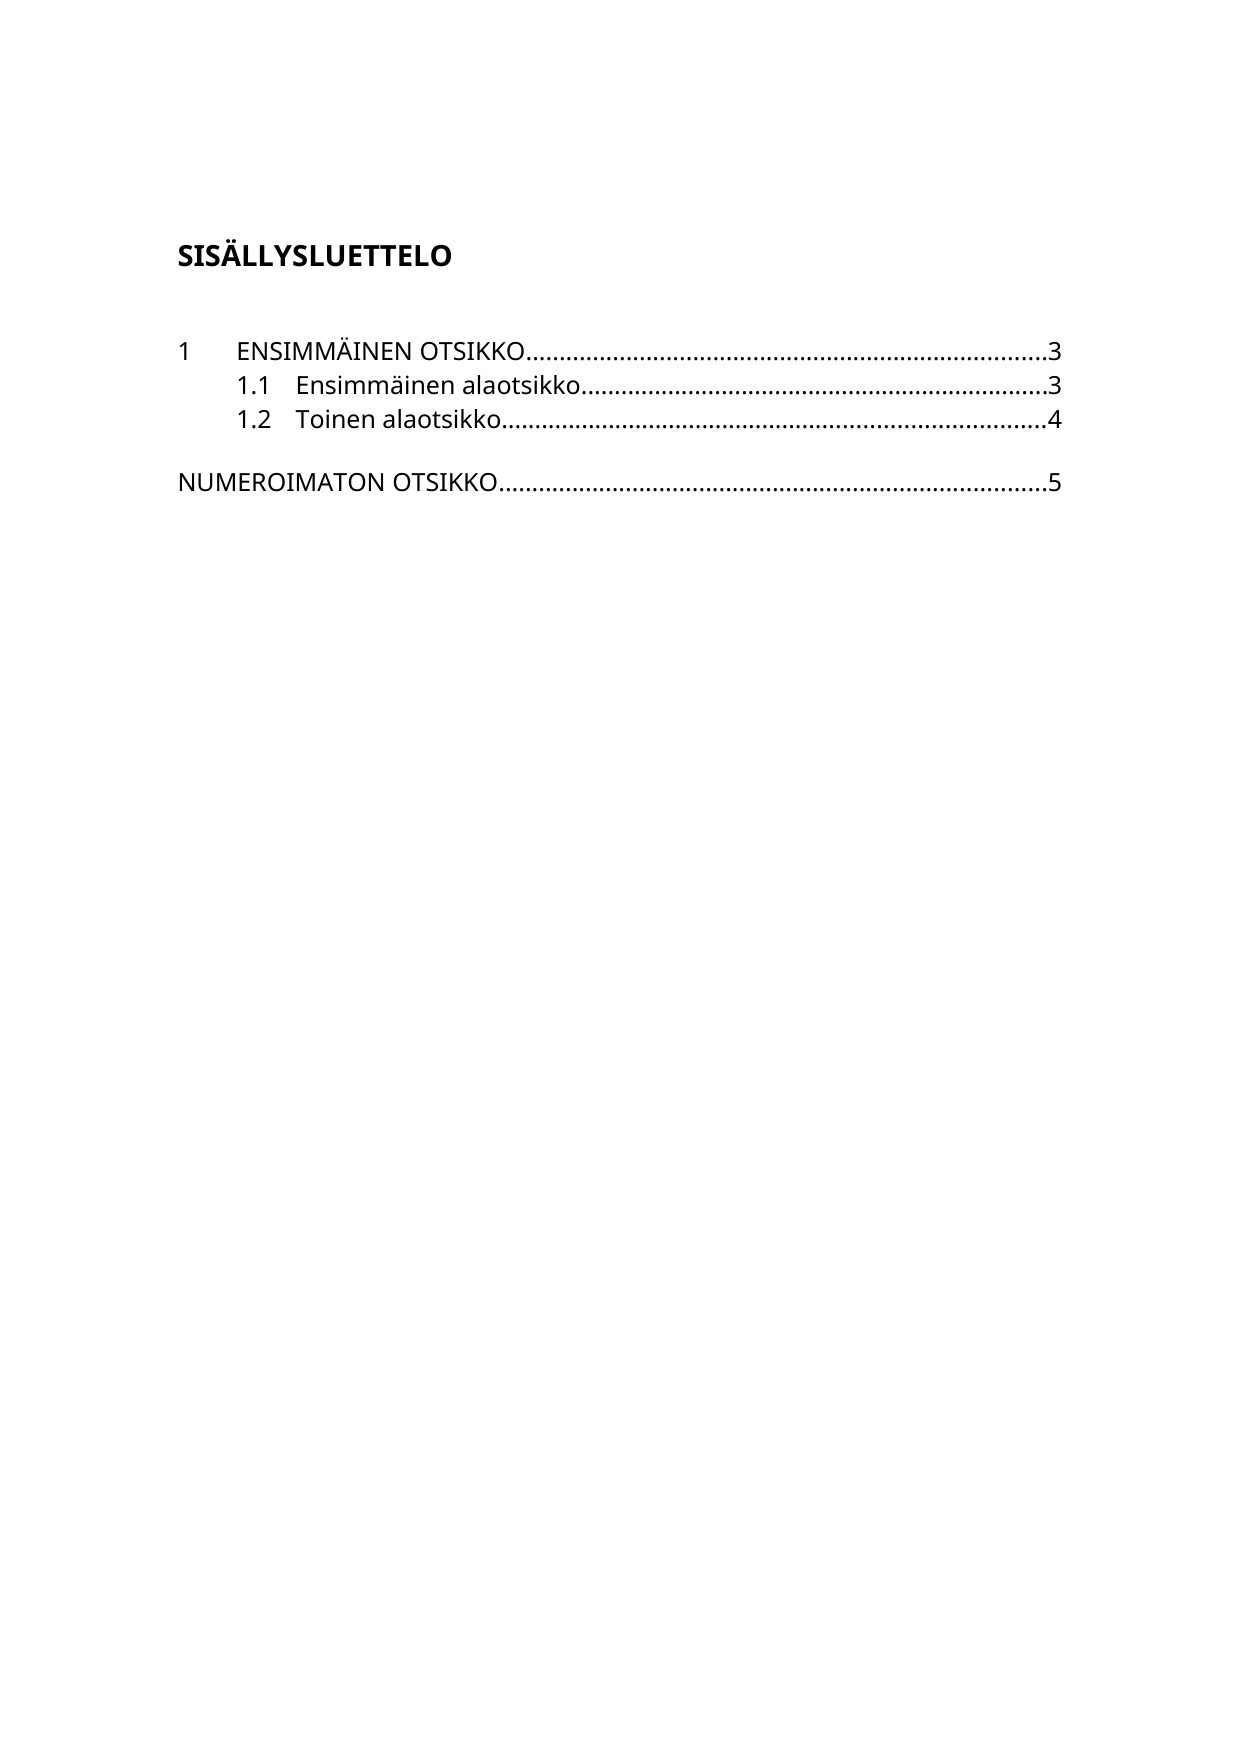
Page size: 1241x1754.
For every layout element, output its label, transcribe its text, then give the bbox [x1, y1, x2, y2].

text Numeroimaton otsikko 5 [177, 465, 1063, 499]
text 1.1 Ensimmäinen alaotsikko 3 [236, 368, 1063, 402]
text 1 Ensimmäinen otsikko 3 [177, 333, 1063, 368]
text 1.2 Toinen alaotsikko 4 [236, 402, 1063, 436]
text sisällysluettelo [177, 236, 1063, 275]
